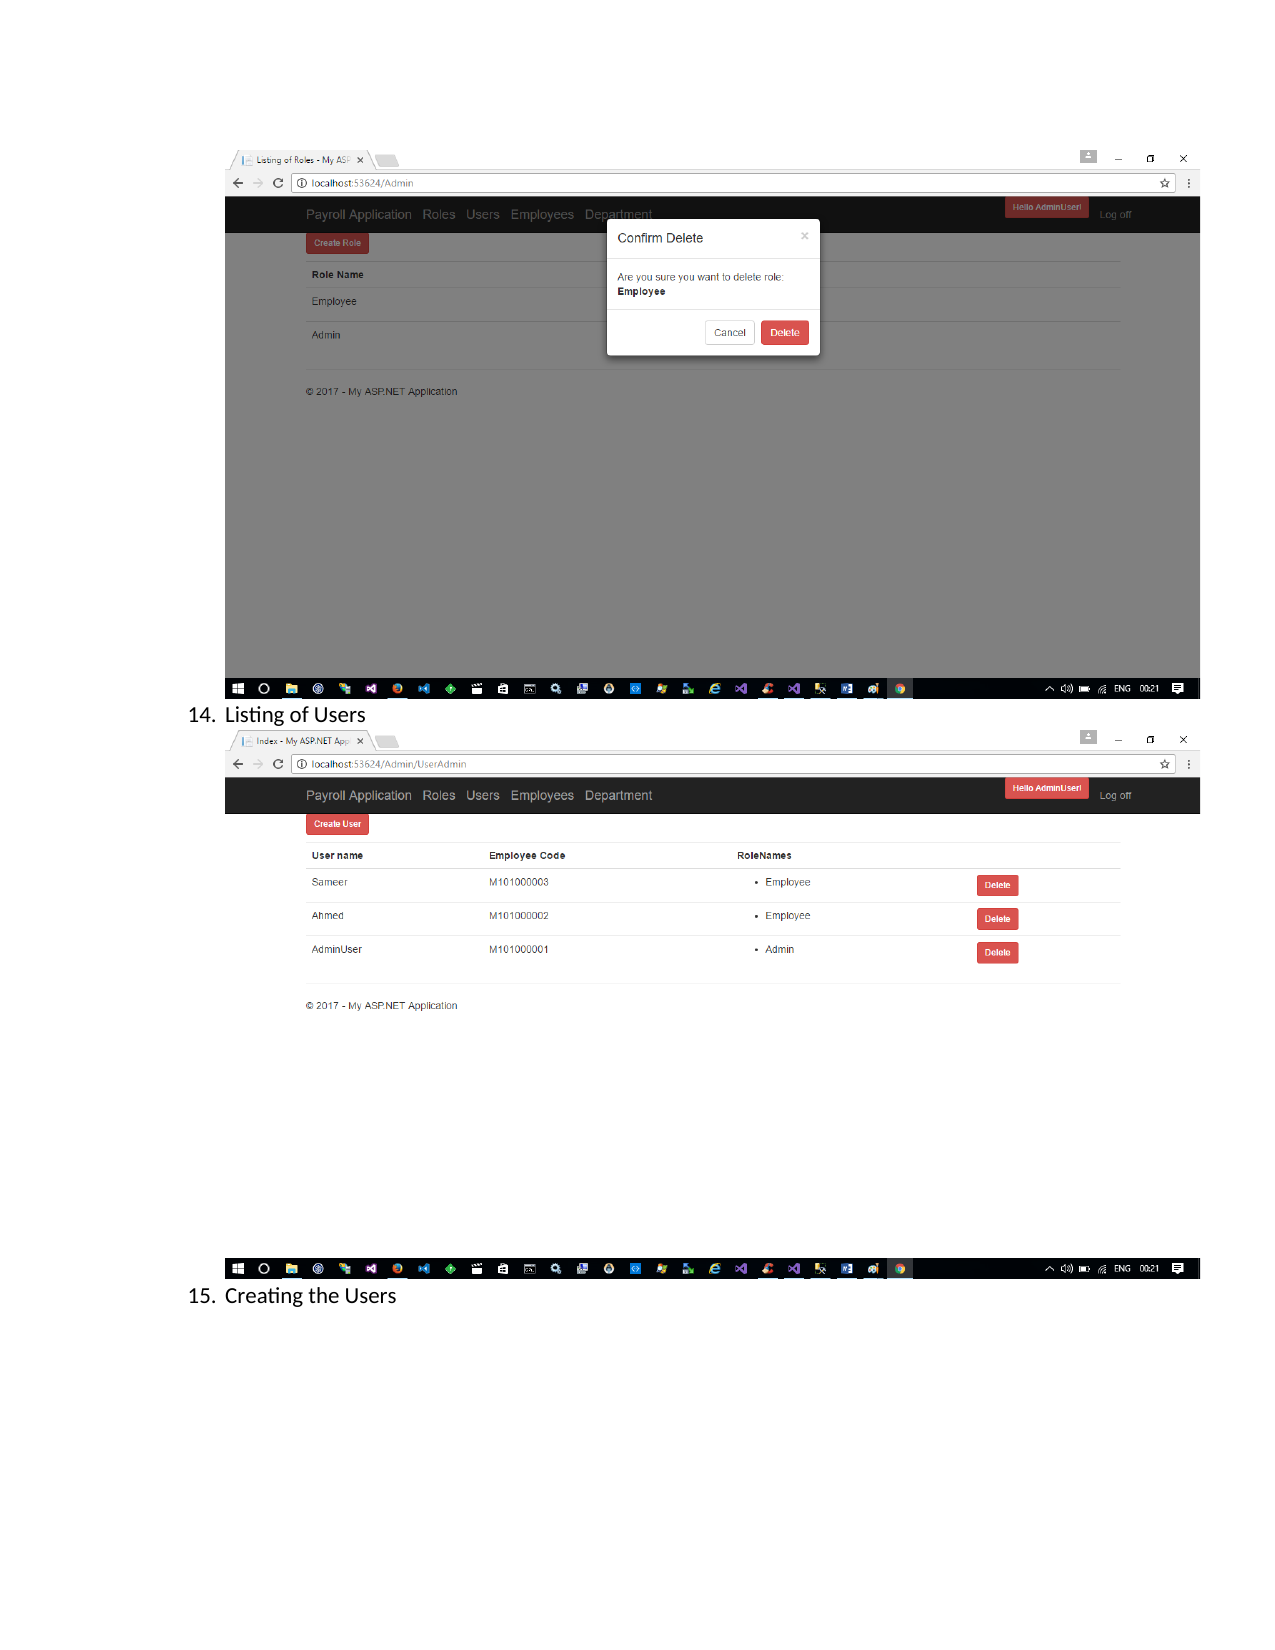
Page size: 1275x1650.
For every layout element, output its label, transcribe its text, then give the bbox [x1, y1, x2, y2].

list Creating the Users [187, 1281, 1125, 1309]
list Listing of Users [187, 700, 1125, 728]
picture [225, 150, 1200, 699]
picture [225, 730, 1200, 1279]
